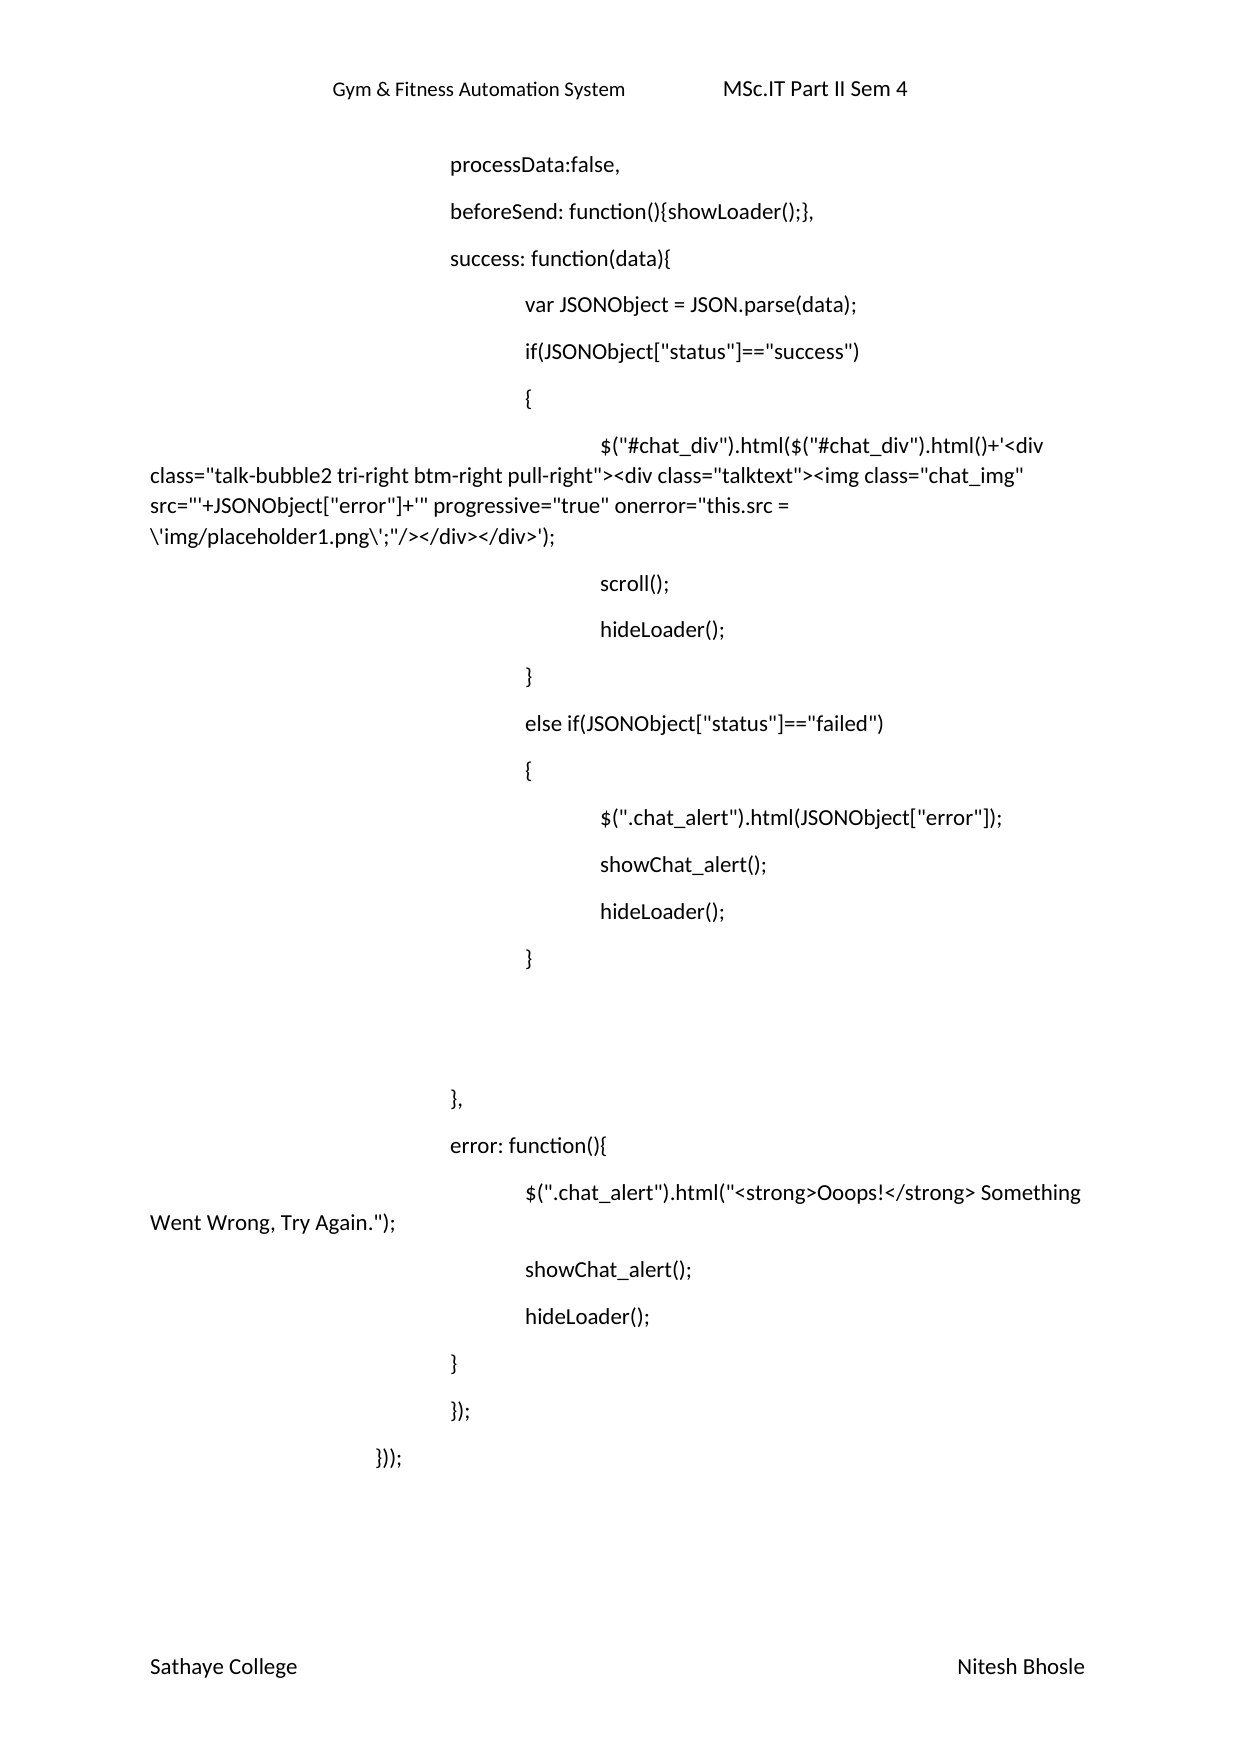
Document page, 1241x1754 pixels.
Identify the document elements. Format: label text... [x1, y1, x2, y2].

text hideLoader(); [150, 1302, 1090, 1330]
text error: function(){ [150, 1131, 1090, 1159]
text } [150, 1349, 1090, 1377]
text $(".chat_alert").html(JSONObject["error"]); [150, 803, 1090, 831]
text }, [150, 1084, 1090, 1112]
text success: function(data){ [150, 244, 1090, 272]
text showChat_alert(); [150, 1255, 1090, 1283]
text var JSONObject = JSON.parse(data); [150, 291, 1090, 319]
text $(".chat_alert").html("<strong>Ooops!</strong> Something Went Wrong, Try Again."); [150, 1178, 1090, 1236]
text })); [150, 1443, 1090, 1471]
text beforeSend: function(){showLoader();}, [150, 197, 1090, 225]
text } [150, 662, 1090, 691]
text scroll(); [150, 569, 1090, 597]
text showChat_alert(); [150, 850, 1090, 878]
text }); [150, 1396, 1090, 1424]
text hideLoader(); [150, 897, 1090, 925]
text { [150, 756, 1090, 784]
text { [150, 384, 1090, 412]
text if(JSONObject["status"]=="success") [150, 337, 1090, 366]
text } [150, 944, 1090, 972]
text else if(JSONObject["status"]=="failed") [150, 709, 1090, 737]
text $("#chat_div").html($("#chat_div").html()+'<div class="talk-bubble2 tri-right btm-right pull-right"><div class="talktext"><img class="chat_img" src="'+JSONObject["error"]+'" progressive="true" onerror="this.src = \'img/placeholder1.png\';"/></div></div>'); [150, 431, 1090, 550]
text hideLoader(); [150, 616, 1090, 644]
text processData:false, [150, 150, 1090, 178]
